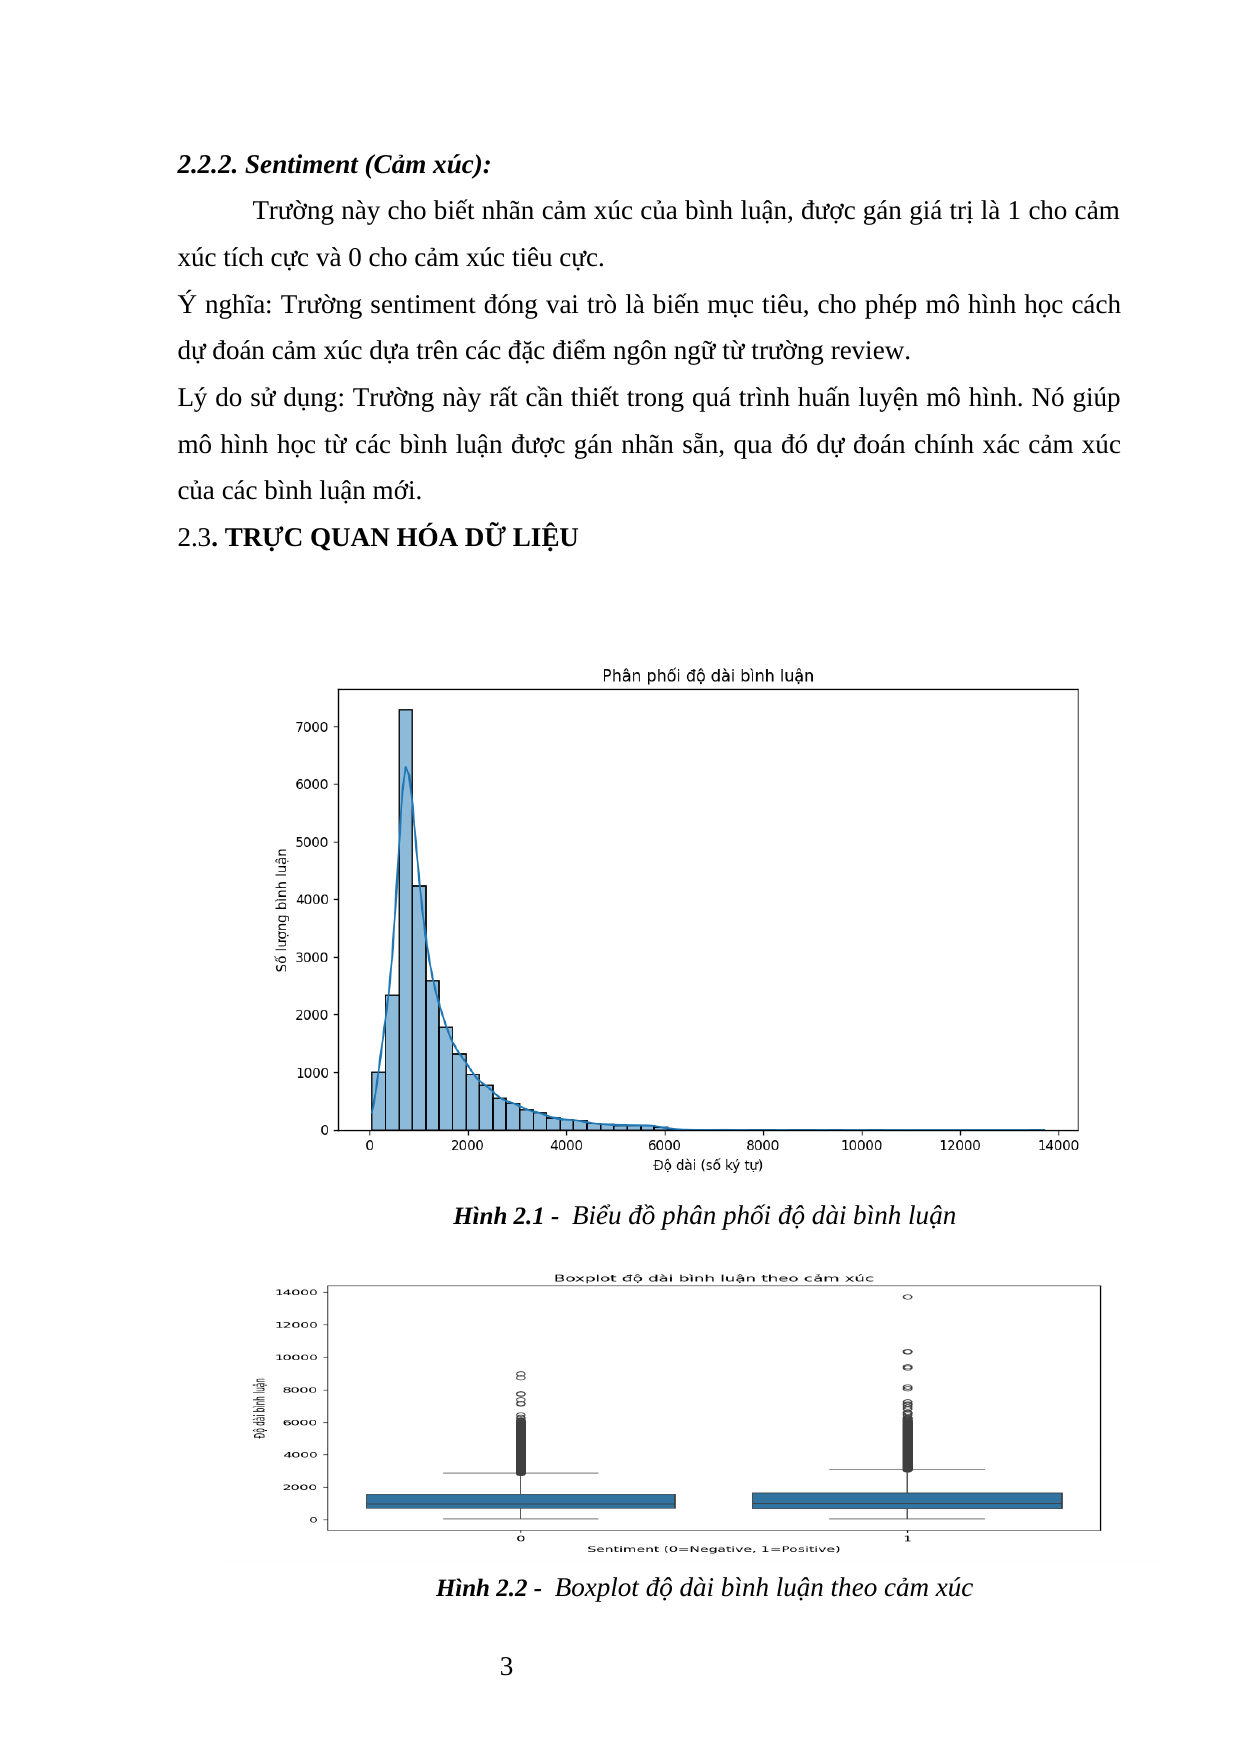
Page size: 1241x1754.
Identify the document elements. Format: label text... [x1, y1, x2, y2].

list 2.3. TRỰC QUAN HÓA DỮ LIỆU [177, 521, 1122, 552]
text Biểu đồ phân phối độ dài bình luận [290, 1199, 1122, 1230]
list Ý nghĩa: Trường sentiment đóng vai trò là biến mục tiêu, cho phép mô hình học cách dự đoán cảm xúc dựa trên các đặc điểm ngôn ngữ từ trường review. [177, 288, 1122, 366]
list Lý do sử dụng: Trường này rất cần thiết trong quá trình huấn luyện mô hình. Nó giúp mô hình học từ các bình luận được gán nhãn sẵn, qua đó dự đoán chính xác cảm xúc của các bình luận mới. [177, 381, 1122, 506]
text Sentiment (Cảm xúc): [177, 148, 1122, 179]
picture [221, 1253, 1166, 1563]
picture [221, 620, 1165, 1191]
text Boxplot độ dài bình luận theo cảm xúc [290, 1571, 1122, 1602]
list Trường này cho biết nhãn cảm xúc của bình luận, được gán giá trị là 1 cho cảm xúc tích cực và 0 cho cảm xúc tiêu cực. [177, 194, 1122, 272]
